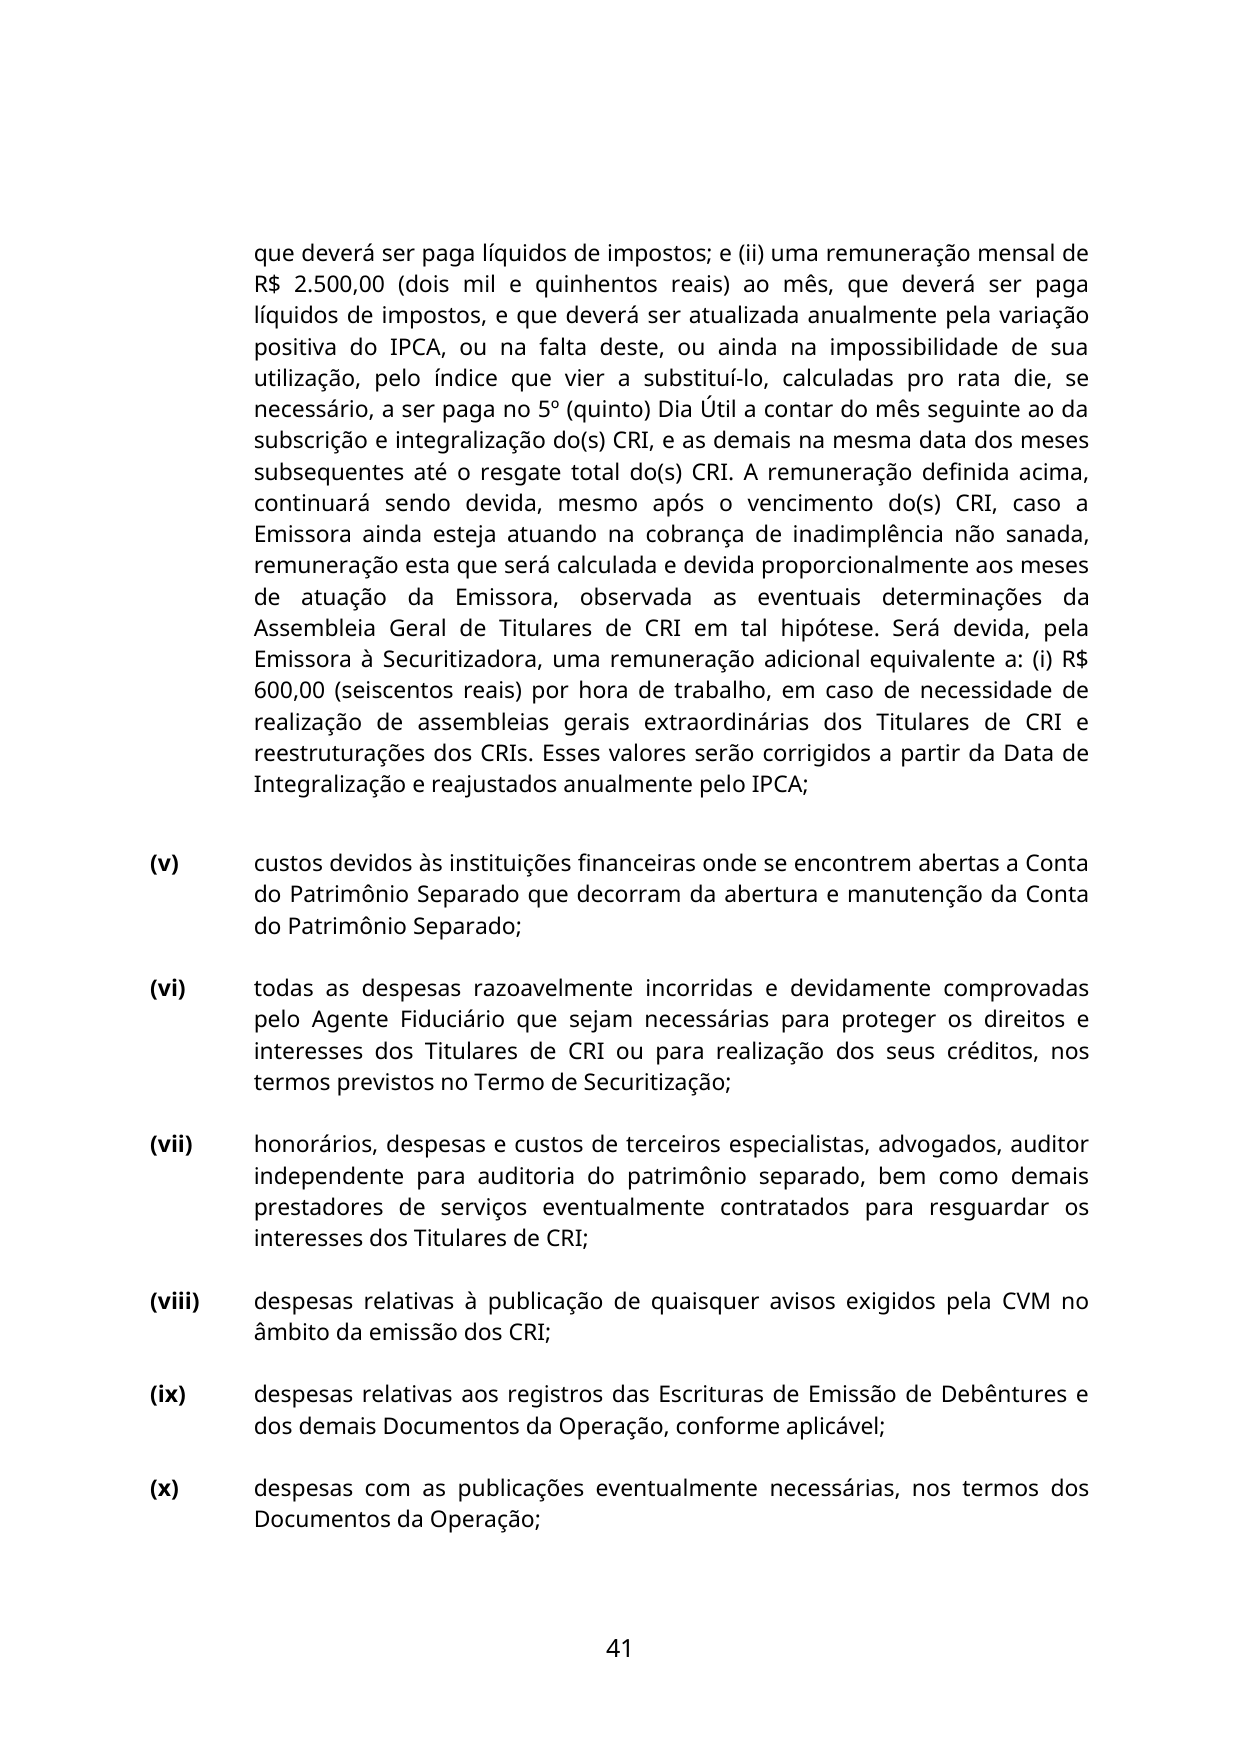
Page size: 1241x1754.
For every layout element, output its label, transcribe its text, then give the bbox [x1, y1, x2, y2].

list honorários, despesas e custos de terceiros especialistas, advogados, auditor independente para auditoria do patrimônio separado, bem como demais prestadores de serviços eventualmente contratados para resguardar os interesses dos Titulares de CRI; [150, 1128, 1090, 1253]
list despesas com as publicações eventualmente necessárias, nos termos dos Documentos da Operação; [150, 1472, 1090, 1534]
list despesas relativas à publicação de quaisquer avisos exigidos pela CVM no âmbito da emissão dos CRI; [150, 1284, 1090, 1347]
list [150, 236, 1090, 799]
list custos devidos às instituições financeiras onde se encontrem abertas a Conta do Patrimônio Separado que decorram da abertura e manutenção da Conta do Patrimônio Separado; [150, 847, 1090, 940]
list todas as despesas razoavelmente incorridas e devidamente comprovadas pelo Agente Fiduciário que sejam necessárias para proteger os direitos e interesses dos Titulares de CRI ou para realização dos seus créditos, nos termos previstos no Termo de Securitização; [150, 972, 1090, 1097]
list despesas relativas aos registros das Escrituras de Emissão de Debêntures e dos demais Documentos da Operação, conforme aplicável; [150, 1378, 1090, 1440]
